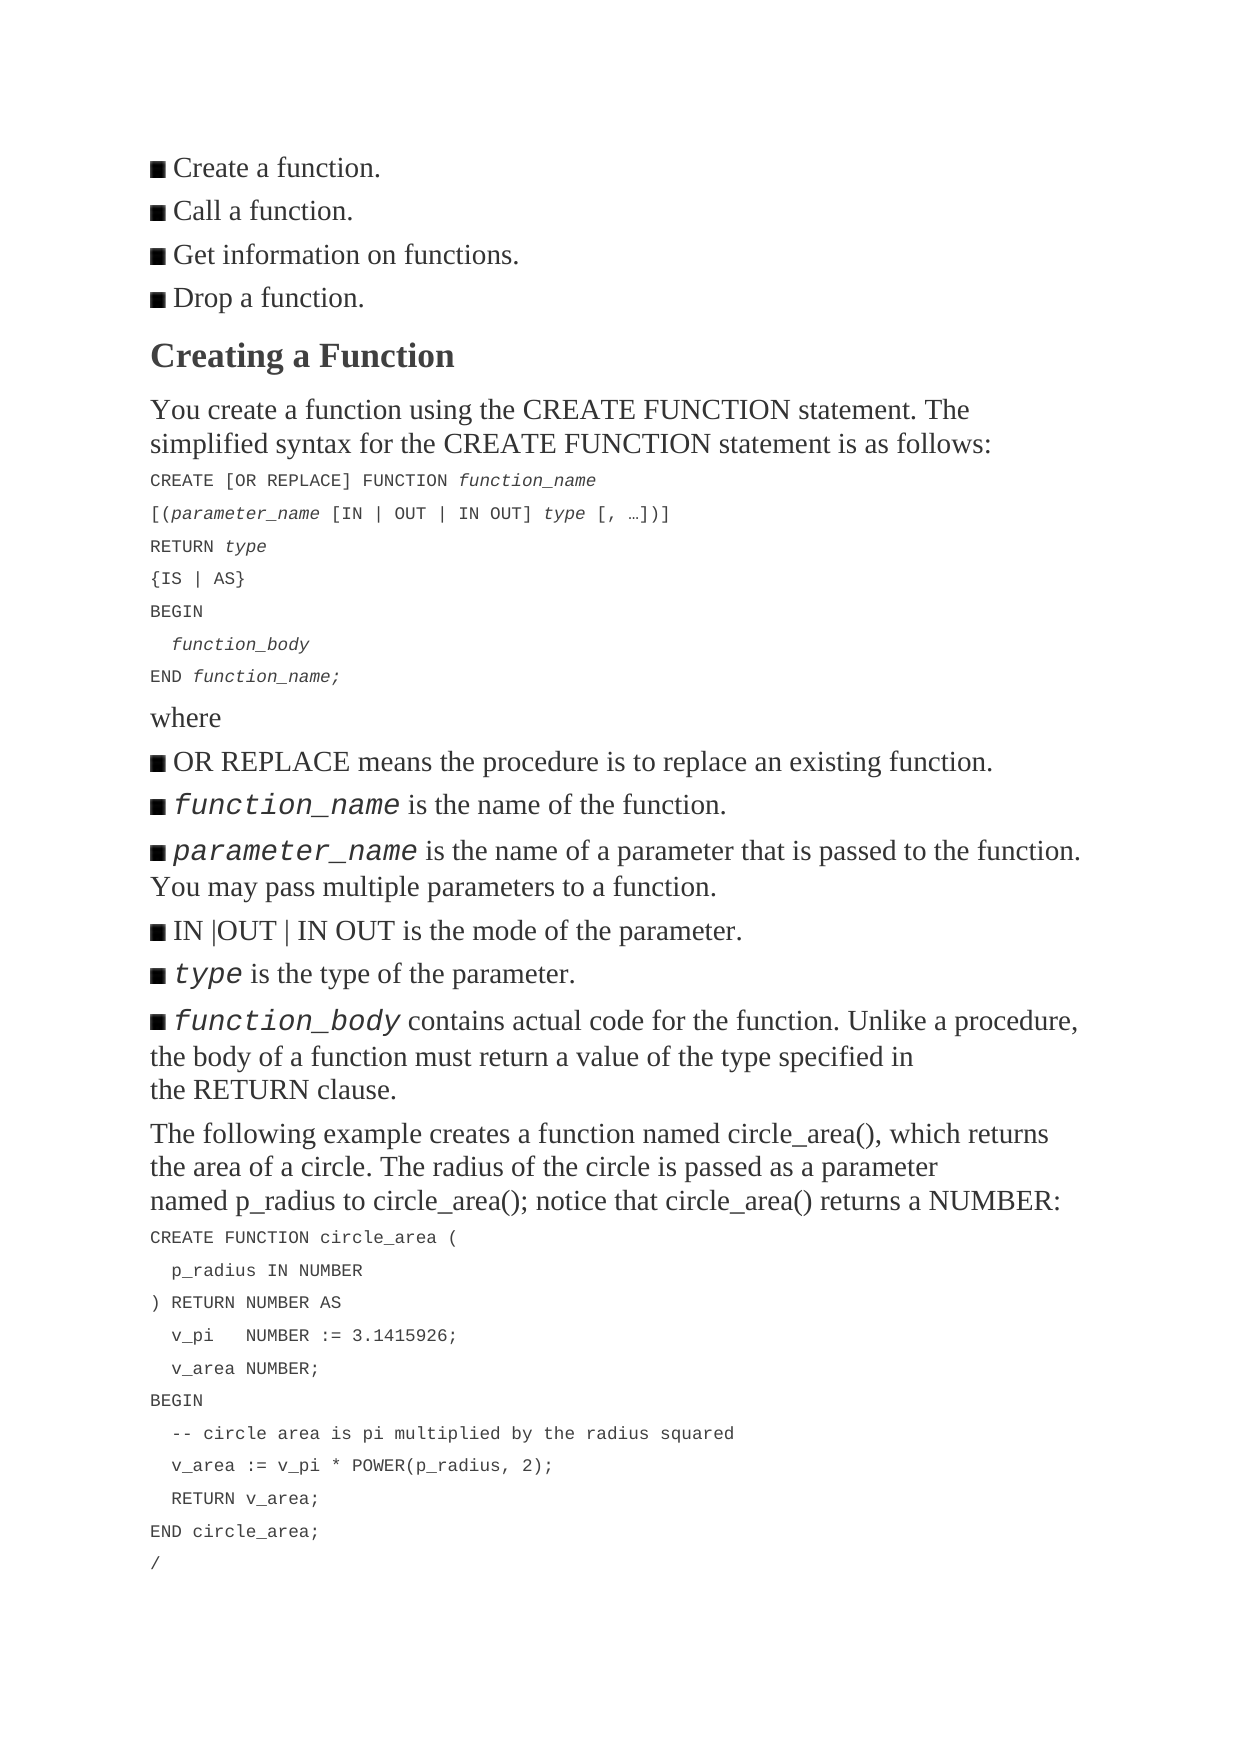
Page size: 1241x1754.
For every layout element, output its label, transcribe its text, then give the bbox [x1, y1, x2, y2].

picture [150, 968, 166, 984]
text BEGIN [150, 1392, 1090, 1412]
picture [150, 845, 166, 861]
picture [150, 924, 166, 941]
text where [150, 700, 1090, 734]
picture [150, 161, 166, 178]
text v_area NUMBER; [150, 1359, 1090, 1379]
picture [150, 292, 166, 308]
text RETURN v_area; [150, 1490, 1090, 1510]
text RETURN type [150, 537, 1090, 557]
text Get information on functions. [150, 237, 1090, 271]
text IN |OUT | IN OUT is the mode of the parameter. [150, 913, 1090, 947]
picture [150, 799, 166, 815]
text You create a function using the CREATE FUNCTION statement. The simplified syntax for the CREATE FUNCTION statement is as follows: [150, 392, 1090, 459]
text / [150, 1555, 1090, 1575]
text CREATE [OR REPLACE] FUNCTION function_name [150, 472, 1090, 492]
text Call a function. [150, 193, 1090, 227]
text CREATE FUNCTION circle_area ( [150, 1229, 1090, 1249]
text -- circle area is pi multiplied by the radius squared [150, 1424, 1090, 1444]
text {IS | AS} [150, 570, 1090, 590]
text Creating a Function [150, 334, 1090, 375]
text function_body contains actual code for the function. Unlike a procedure, the body of a function must return a value of the type specified in the RETURN clause. [150, 1003, 1090, 1106]
text Drop a function. [150, 281, 1090, 314]
text BEGIN [150, 602, 1090, 623]
picture [150, 755, 166, 772]
text parameter_name is the name of a parameter that is passed to the function. You may pass multiple parameters to a function. [150, 833, 1090, 903]
text p_radius IN NUMBER [150, 1261, 1090, 1282]
text type is the type of the parameter. [150, 957, 1090, 993]
text function_name is the name of the function. [150, 787, 1090, 823]
text END circle_area; [150, 1522, 1090, 1542]
text ) RETURN NUMBER AS [150, 1294, 1090, 1314]
picture [150, 205, 166, 221]
text Create a function. [150, 150, 1090, 183]
text v_area := v_pi * POWER(p_radius, 2); [150, 1457, 1090, 1477]
text v_pi NUMBER := 3.1415926; [150, 1327, 1090, 1347]
text function_body [150, 635, 1090, 655]
text [(parameter_name [IN | OUT | IN OUT] type [, …])] [150, 505, 1090, 525]
text OR REPLACE means the procedure is to replace an existing function. [150, 744, 1090, 777]
picture [150, 248, 166, 265]
text The following example creates a function named circle_area(), which returns the area of a circle. The radius of the circle is passed as a parameter named p_radius to circle_area(); notice that circle_area() returns a NUMBER: [150, 1116, 1090, 1216]
text END function_name; [150, 668, 1090, 688]
picture [150, 1014, 166, 1030]
